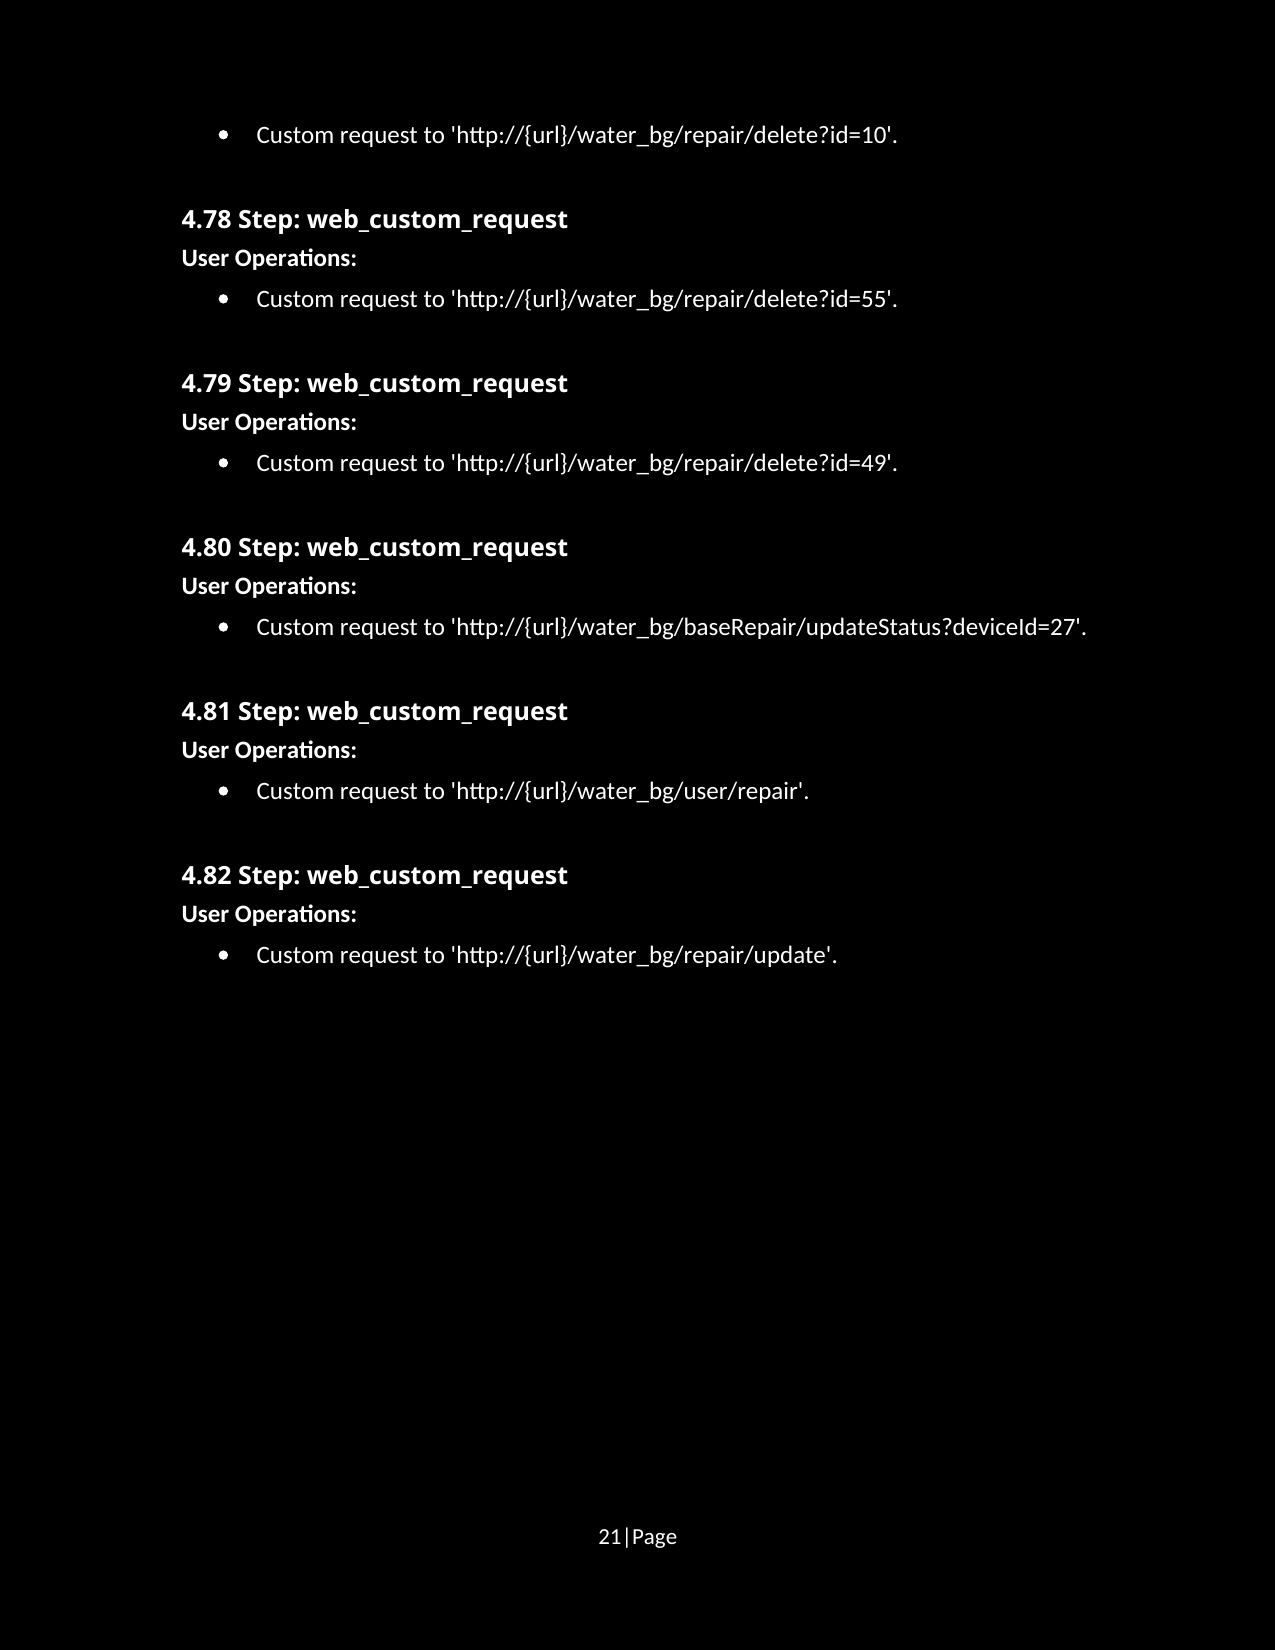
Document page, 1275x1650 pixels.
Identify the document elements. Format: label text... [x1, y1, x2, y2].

text User Operations: [181, 570, 1094, 601]
text User Operations: [181, 242, 1094, 273]
text User Operations: [181, 406, 1094, 437]
list Custom request to 'http://{url}/water_bg/repair/delete?id=10'. [219, 119, 1094, 150]
list Custom request to 'http://{url}/water_bg/baseRepair/updateStatus?deviceId=27'. [219, 611, 1094, 642]
list Custom request to 'http://{url}/water_bg/repair/delete?id=49'. [219, 447, 1094, 478]
subtitle Step: web_custom_request [181, 202, 1094, 236]
text User Operations: [181, 898, 1094, 929]
subtitle Step: web_custom_request [181, 366, 1094, 400]
list Custom request to 'http://{url}/water_bg/repair/delete?id=55'. [219, 283, 1094, 314]
subtitle Step: web_custom_request [181, 694, 1094, 728]
subtitle Step: web_custom_request [181, 530, 1094, 564]
text User Operations: [181, 734, 1094, 765]
list Custom request to 'http://{url}/water_bg/user/repair'. [219, 776, 1094, 806]
subtitle Step: web_custom_request [181, 858, 1094, 892]
list Custom request to 'http://{url}/water_bg/repair/update'. [219, 939, 1094, 970]
